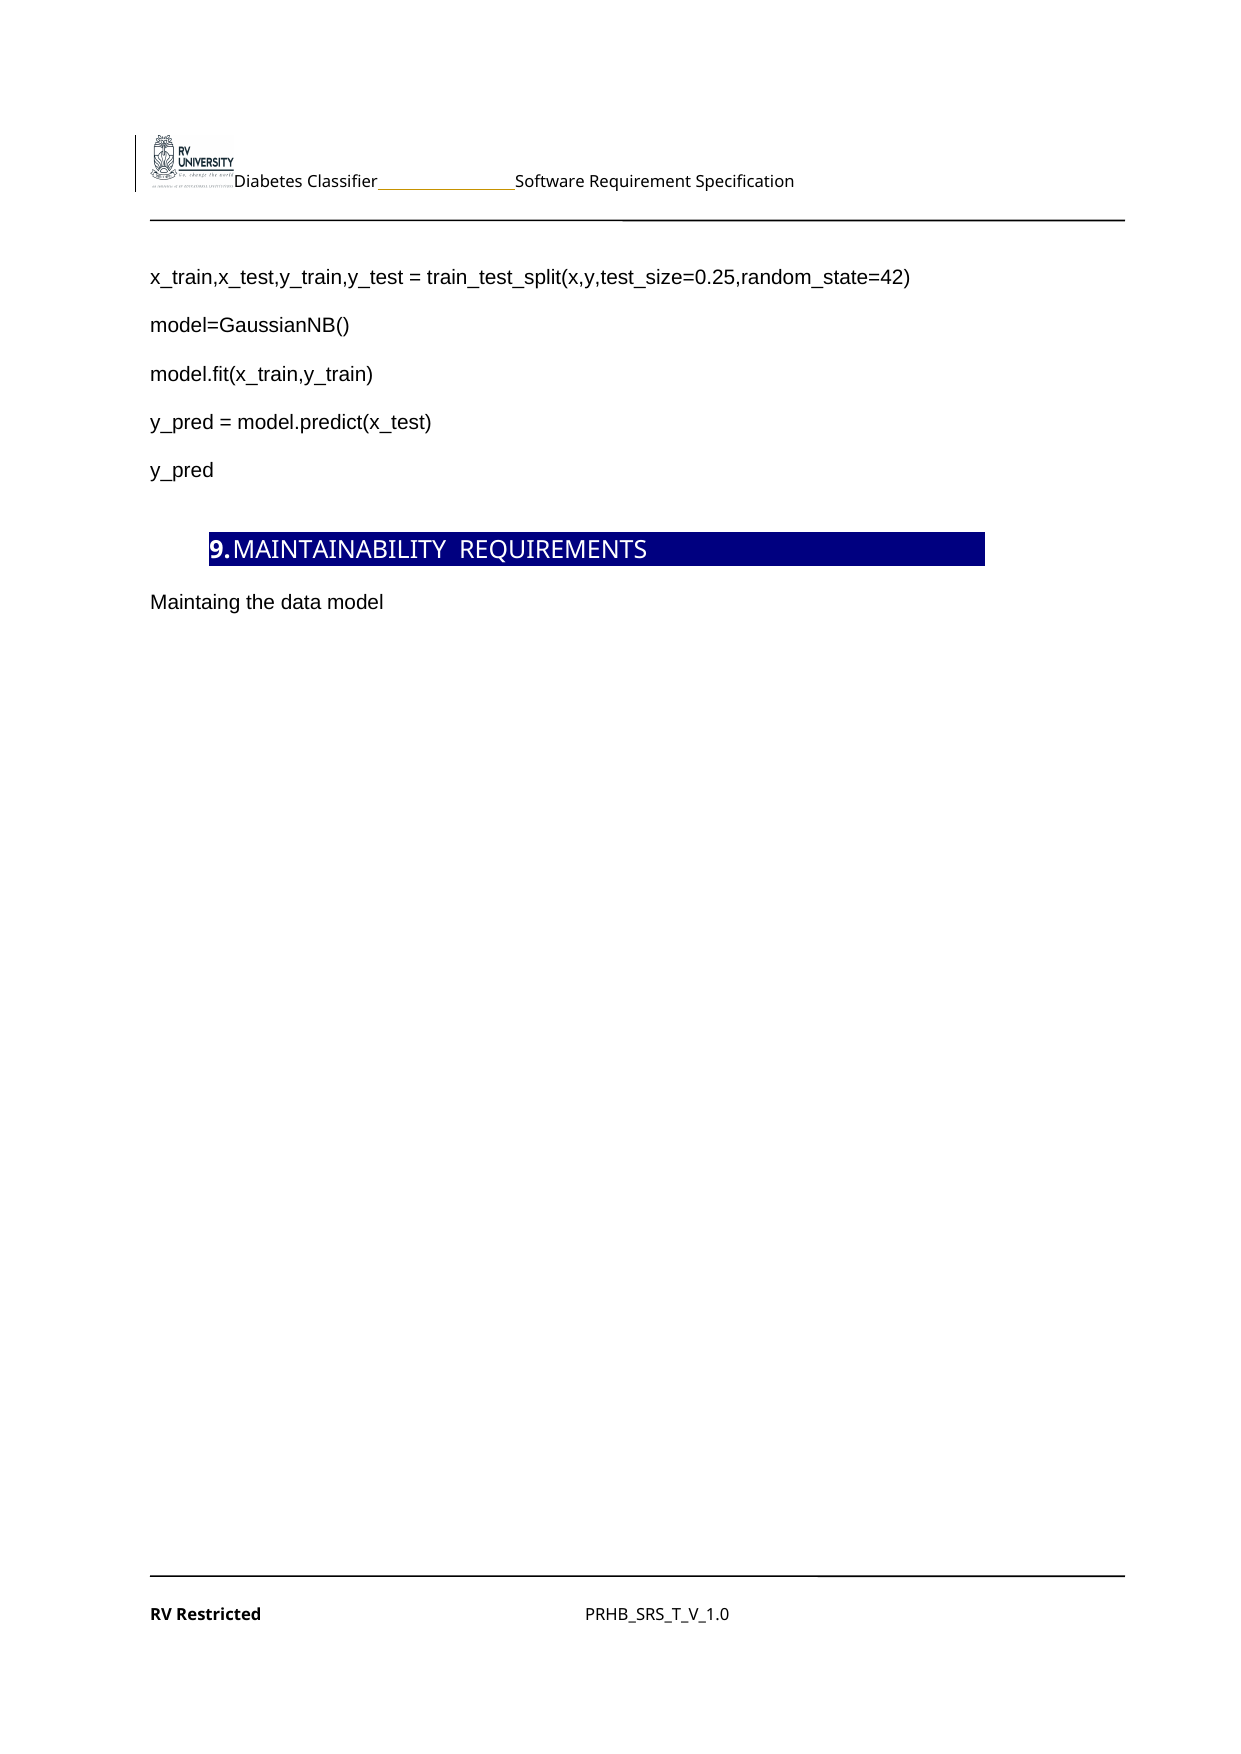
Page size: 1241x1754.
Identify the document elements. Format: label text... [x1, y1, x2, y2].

text model=GaussianNB() [150, 313, 985, 337]
text y_pred [150, 458, 985, 482]
text Maintaing the data model [150, 589, 985, 613]
picture [150, 135, 234, 188]
text model.fit(x_train,y_train) [150, 362, 985, 386]
text x_train,x_test,y_train,y_test = train_test_split(x,y,test_size=0.25,random_state=42) [150, 265, 985, 289]
text y_pred = model.predict(x_test) [150, 410, 985, 434]
list MAINTAINABILITY REQUIREMENTS [209, 532, 985, 566]
